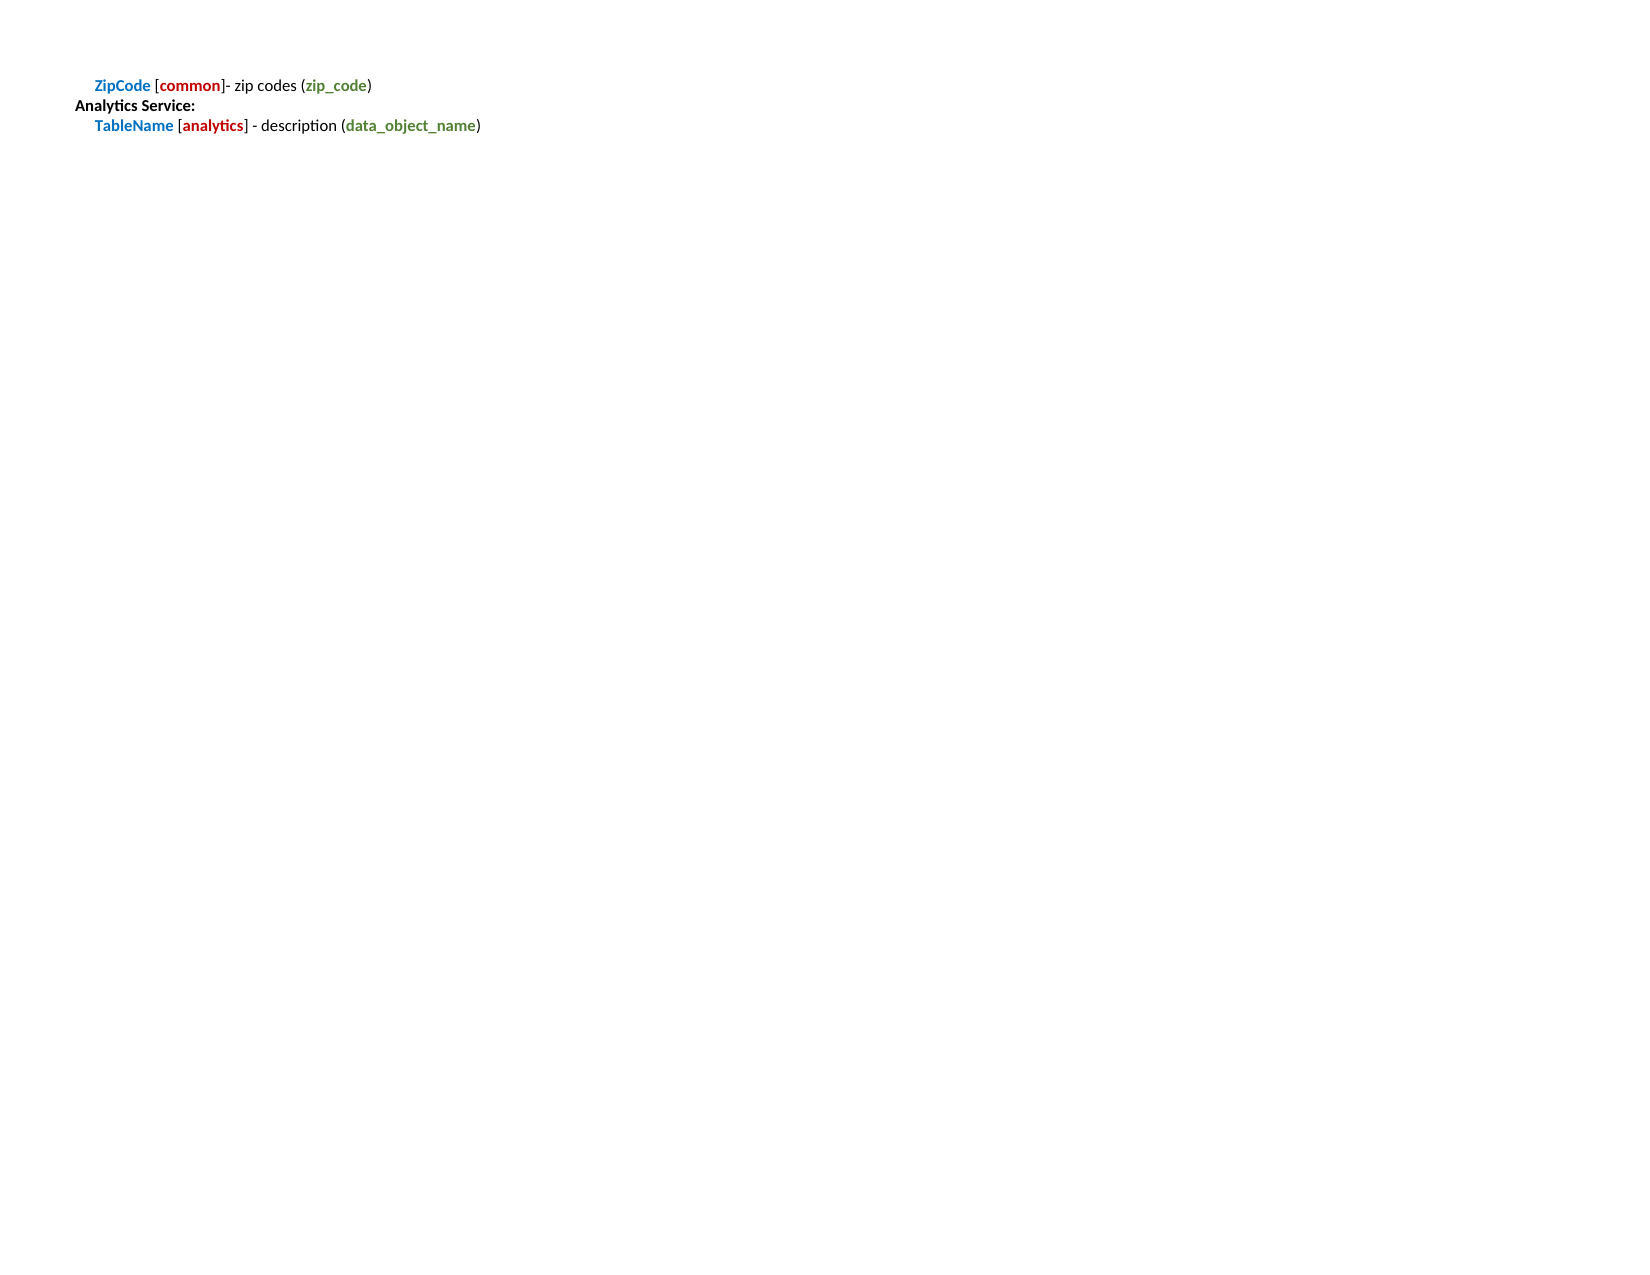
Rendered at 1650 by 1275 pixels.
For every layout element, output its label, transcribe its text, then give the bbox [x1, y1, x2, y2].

text ZipCode [common]- zip codes (zip_code) [94, 75, 787, 95]
text Analytics Service: [75, 95, 787, 116]
text TableName [analytics] - description (data_object_name) [94, 116, 787, 136]
